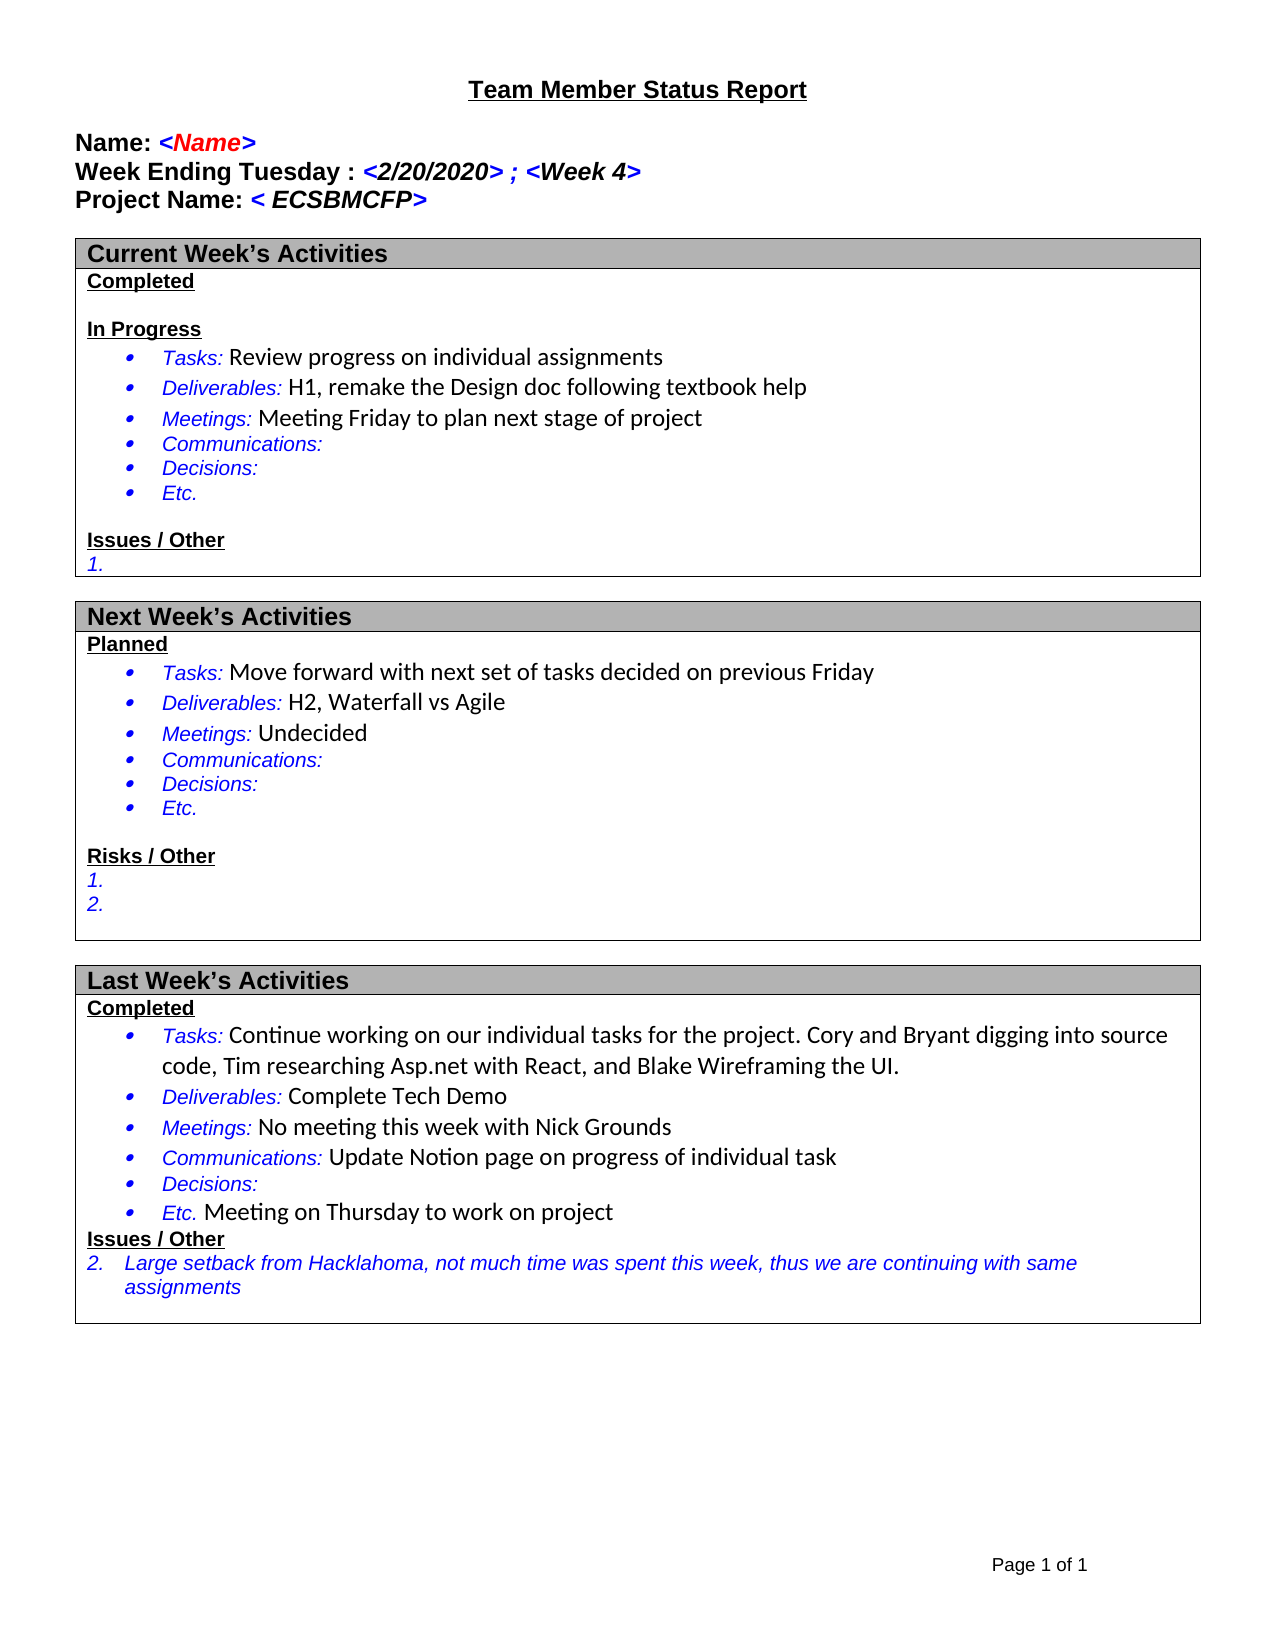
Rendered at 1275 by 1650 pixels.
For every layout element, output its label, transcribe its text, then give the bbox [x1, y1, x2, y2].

table_header Next Week’s Activities [76, 602, 1200, 631]
table_header Last Week’s Activities [76, 966, 1200, 994]
table_cell Completed Tasks: Continue working on our individual tasks for the project. Cory and Bryant digging into source code, Tim researching Asp.net with React, and Blake Wireframing the UI. Deliverables: Complete Tech Demo Meetings: No meeting this week with Nick Grounds Communications: Update Notion page on progress of individual task Decisions: Etc. Meeting on Thursday to work on project Issues / Other Large setback from Hacklahoma, not much time was spent this week, thus we are continuing with same assignments [76, 995, 1200, 1322]
text Week Ending Tuesday : <2/20/2020> ; <Week 4> [75, 156, 1200, 185]
table_cell Planned Tasks: Move forward with next set of tasks decided on previous Friday Deliverables: H2, Waterfall vs Agile Meetings: Undecided Communications: Decisions: Etc. Risks / Other [76, 632, 1200, 939]
table_header Current Week’s Activities [76, 239, 1200, 268]
table_cell Completed In Progress Tasks: Review progress on individual assignments Deliverables: H1, remake the Design doc following textbook help Meetings: Meeting Friday to plan next stage of project Communications: Decisions: Etc. Issues / Other [76, 269, 1200, 576]
text Name: <Name> [75, 128, 1200, 156]
text Project Name: < ECSBMCFP> [75, 185, 1200, 214]
